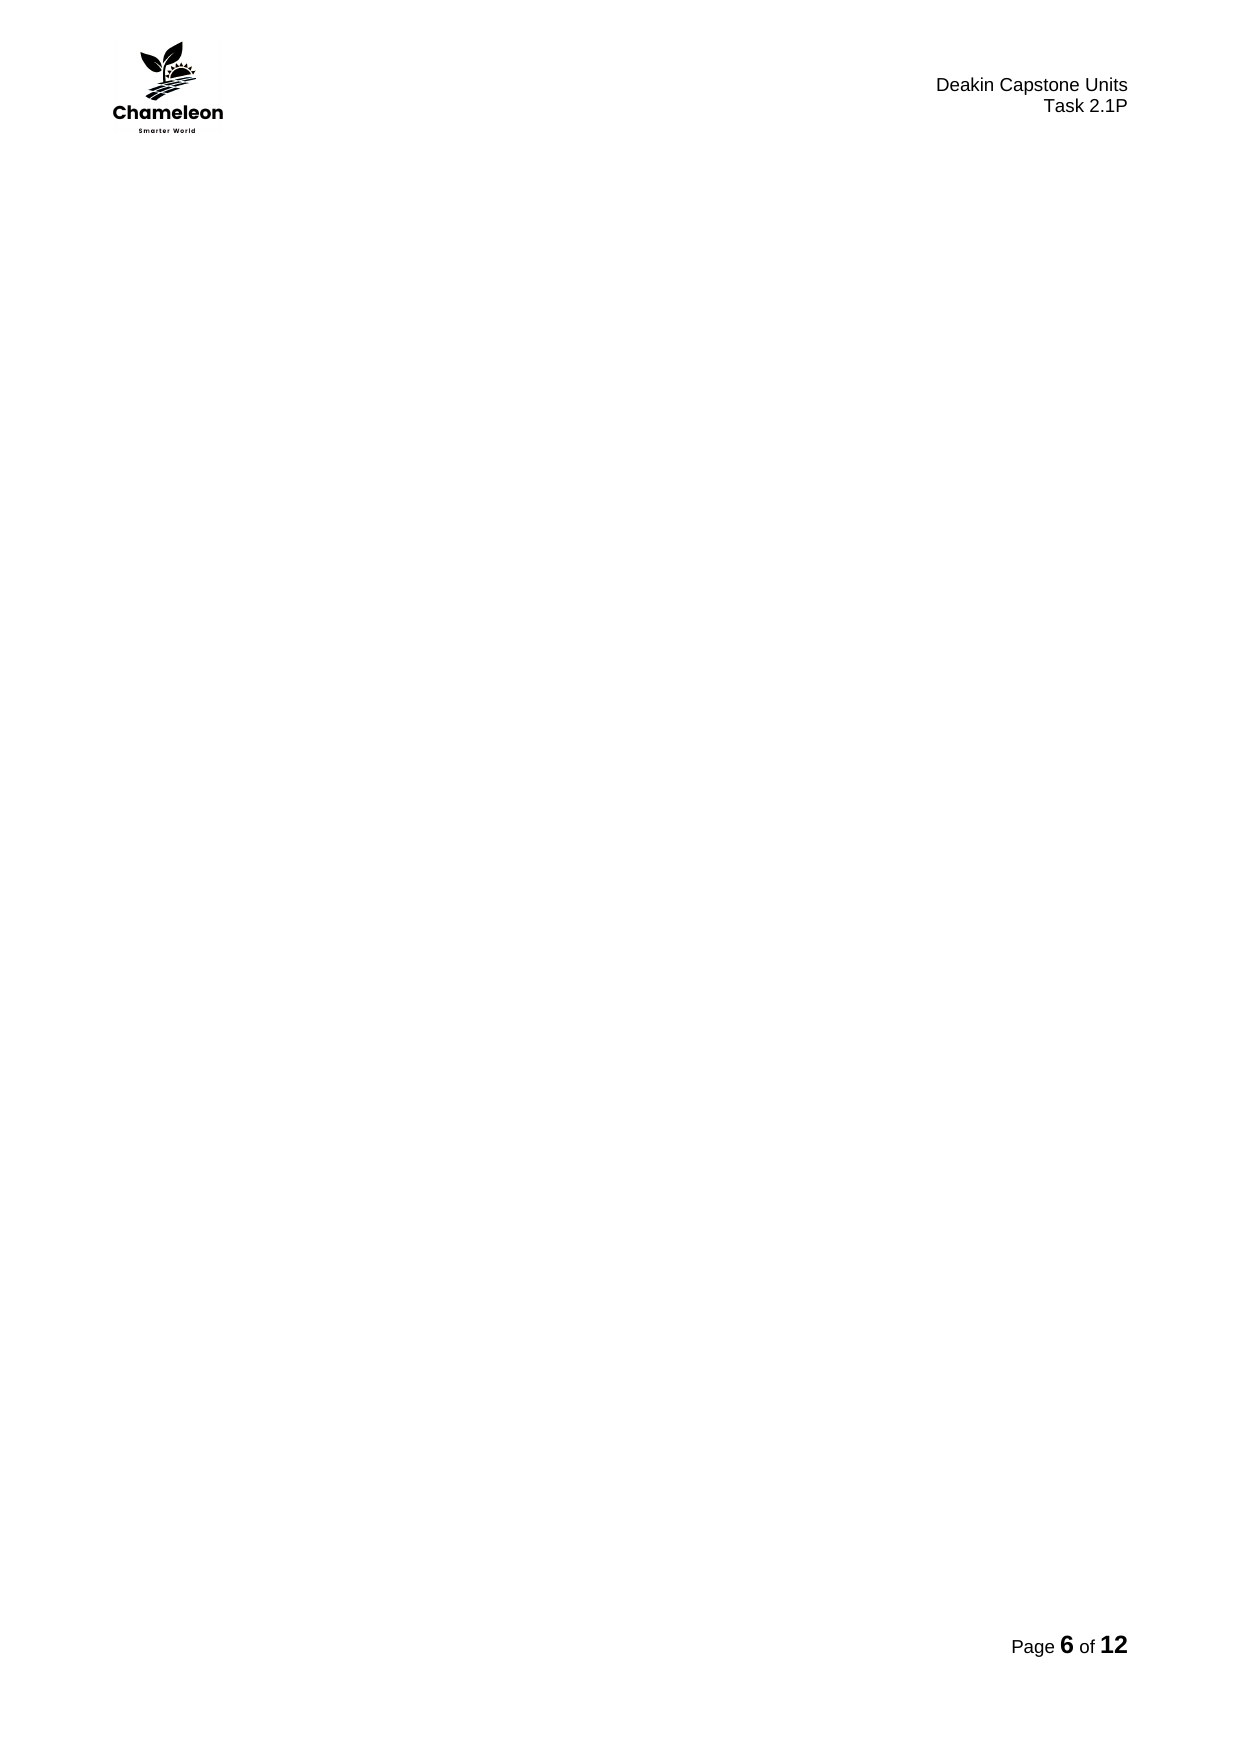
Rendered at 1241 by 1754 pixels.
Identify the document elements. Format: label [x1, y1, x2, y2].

picture [112, 40, 224, 135]
